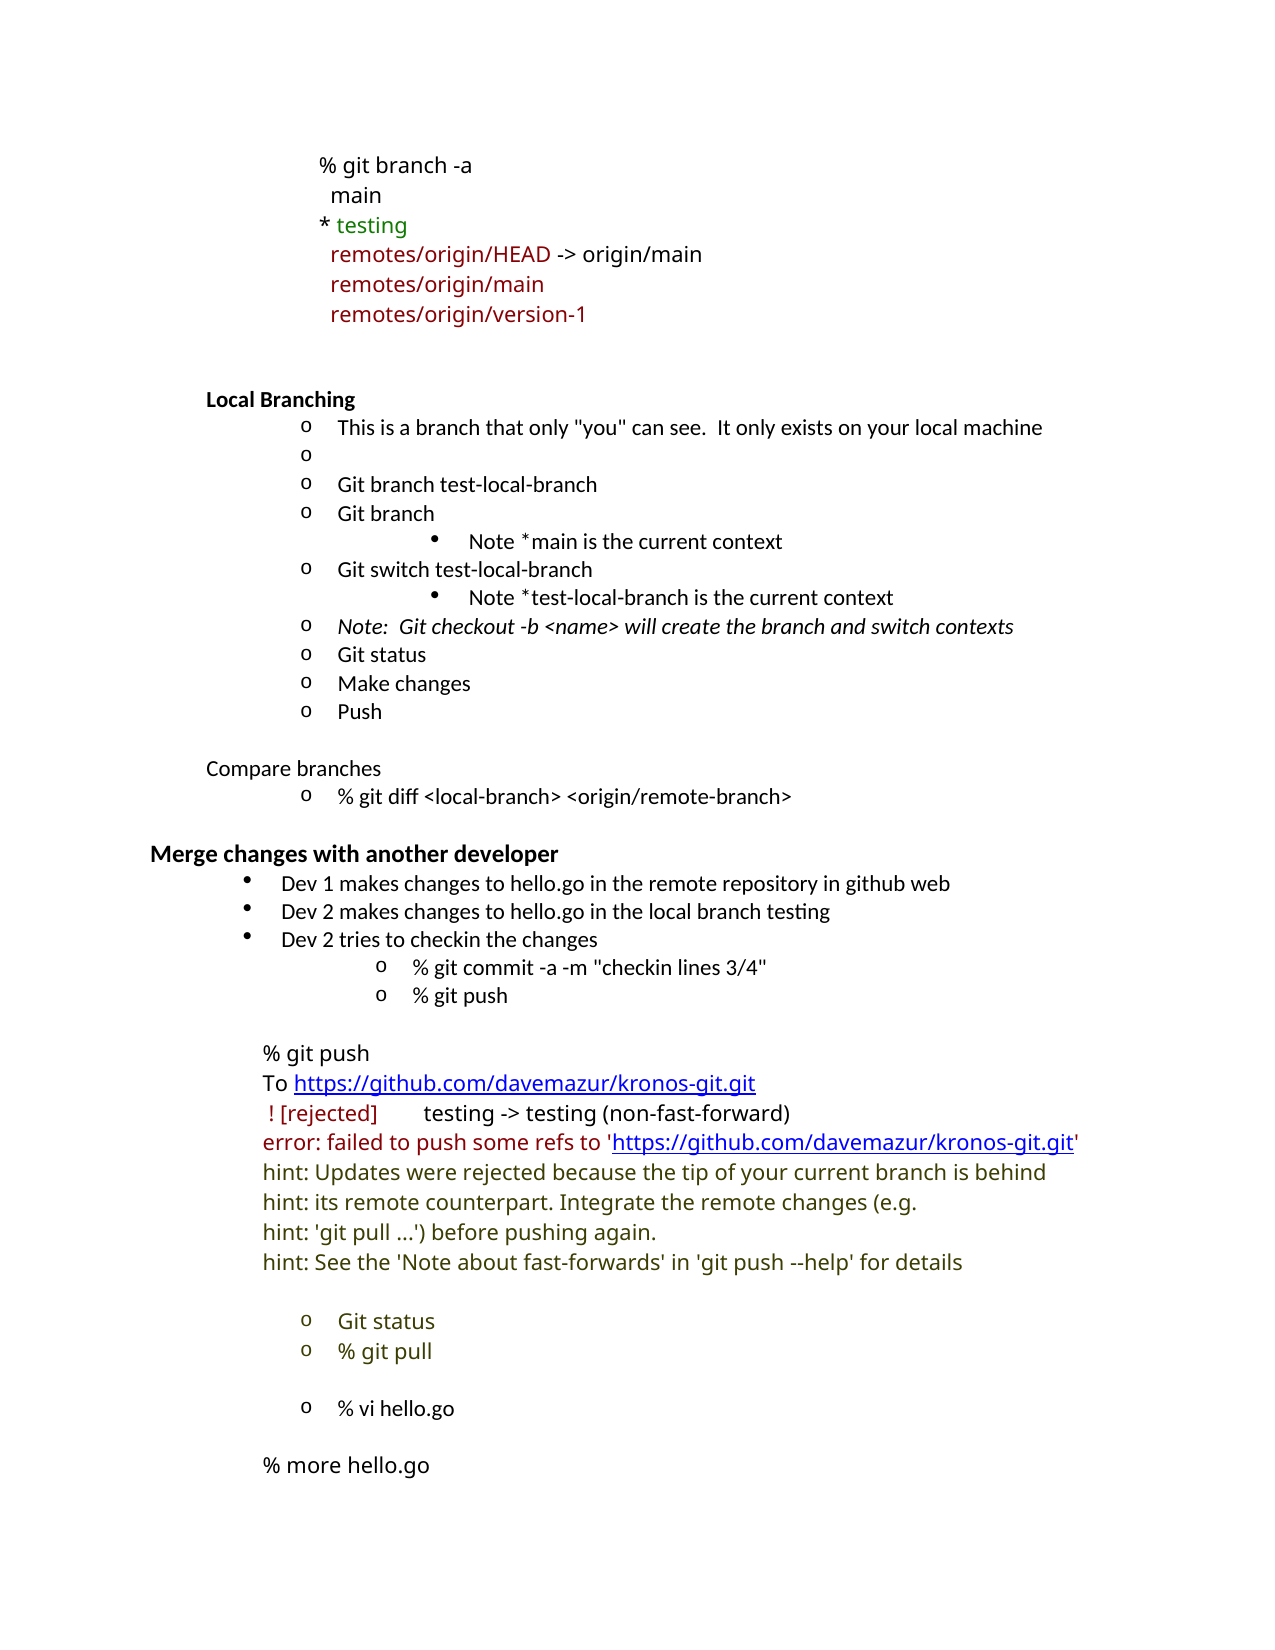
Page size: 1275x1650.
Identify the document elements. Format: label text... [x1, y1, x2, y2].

list Git status [300, 640, 1125, 669]
list % git diff <local-branch> <origin/remote-branch> [300, 782, 1125, 810]
text Merge changes with another developer [150, 838, 1125, 869]
list Note *test-local-branch is the current context [431, 583, 1125, 612]
text Local Branching [206, 385, 1125, 413]
text To https://github.com/davemazur/kronos-git.git [262, 1068, 1125, 1098]
text * testing [319, 209, 1125, 239]
list Git branch test-local-branch [300, 470, 1125, 498]
text hint: its remote counterpart. Integrate the remote changes (e.g. [262, 1187, 1125, 1217]
text % git branch -a [319, 150, 1125, 180]
text remotes/origin/version-1 [319, 299, 1125, 329]
list % git commit -a -m "checkin lines 3/4" [375, 953, 1125, 981]
list This is a branch that only "you" can see. It only exists on your local machine [300, 413, 1125, 441]
text remotes/origin/HEAD -> origin/main [319, 239, 1125, 269]
text error: failed to push some refs to 'https://github.com/davemazur/kronos-git.git' [262, 1127, 1125, 1157]
list Dev 2 makes changes to hello.go in the local branch testing [244, 897, 1125, 925]
list % git pull [300, 1336, 1125, 1366]
list Note: Git checkout -b <name> will create the branch and switch contexts [300, 612, 1125, 640]
text % git push [262, 1038, 1125, 1068]
list Dev 1 makes changes to hello.go in the remote repository in github web [244, 869, 1125, 897]
text Compare branches [206, 754, 1125, 782]
list % git push [375, 981, 1125, 1010]
list Dev 2 tries to checkin the changes [244, 925, 1125, 953]
text hint: Updates were rejected because the tip of your current branch is behind [262, 1157, 1125, 1187]
text % more hello.go [262, 1450, 1125, 1480]
text ! [rejected] testing -> testing (non-fast-forward) [262, 1098, 1125, 1127]
text hint: See the 'Note about fast-forwards' in 'git push --help' for details [262, 1247, 1125, 1276]
text main [319, 180, 1125, 209]
list Git status [300, 1306, 1125, 1336]
list % vi hello.go [300, 1394, 1125, 1422]
list Make changes [300, 669, 1125, 697]
list Note *main is the current context [431, 527, 1125, 555]
list Git switch test-local-branch [300, 555, 1125, 583]
list Push [300, 697, 1125, 726]
text remotes/origin/main [319, 269, 1125, 299]
text hint: 'git pull ...') before pushing again. [262, 1217, 1125, 1247]
list Git branch [300, 498, 1125, 527]
